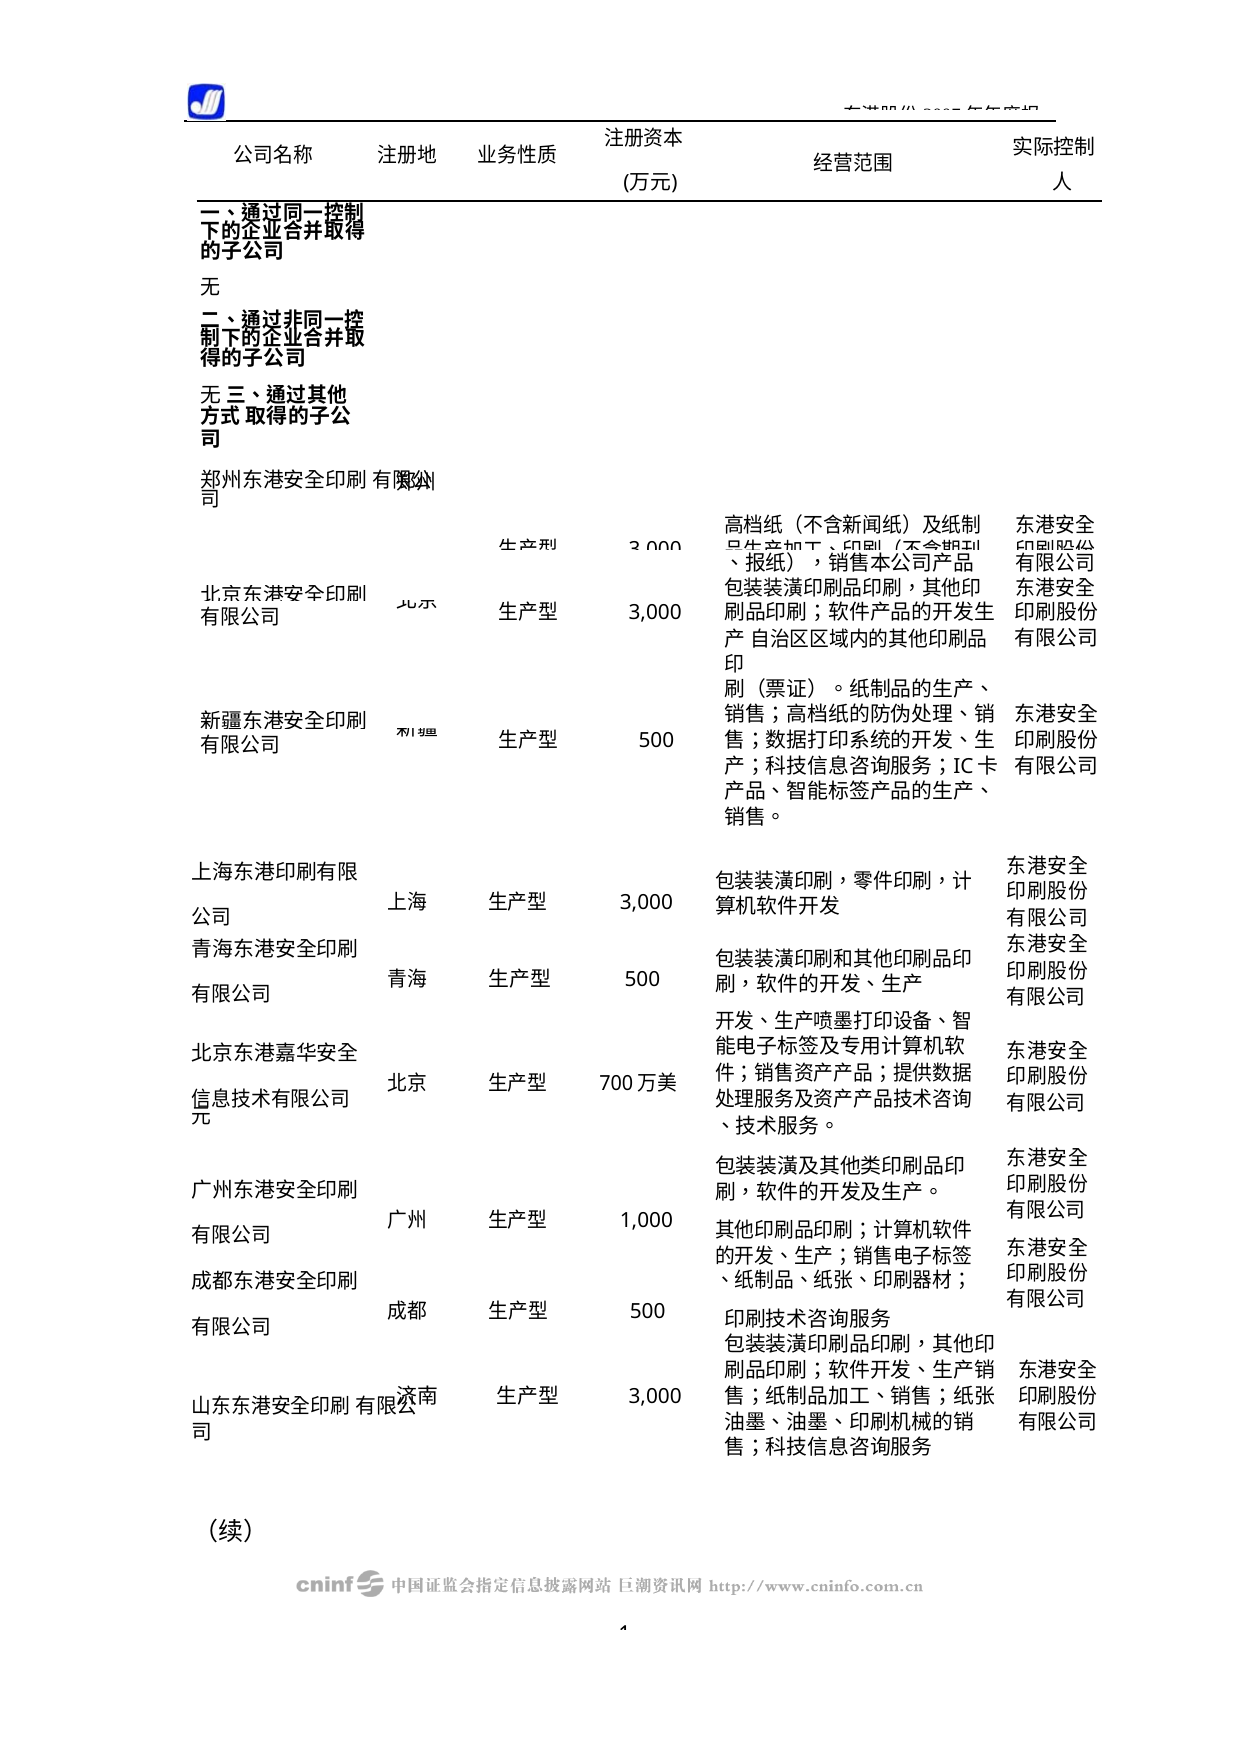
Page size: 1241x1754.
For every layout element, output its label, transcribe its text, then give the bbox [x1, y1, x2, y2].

text 上海东港印刷有限 [192, 863, 691, 883]
text 经营范围 实际控制 [813, 132, 1113, 176]
text （续） [194, 1514, 1090, 1548]
text 有限公司 青海 生产型 500 [192, 960, 691, 993]
text 其他印刷品印刷；计算机软件 的开发、生产；销售电子标签 [715, 1217, 978, 1269]
text 东港安全 印刷股份 有限公司 [1006, 1235, 1088, 1312]
text 包装装潢印刷和其他印刷品印 刷，软件的开发、生产 [715, 946, 978, 997]
text 东港安全 印刷股份 有限公司 东港安全 印刷股份 有限公司 [1006, 852, 1088, 1011]
text 东港安全 印刷股份 有限公司 [1006, 1145, 1088, 1222]
text 信息技术有限公司 北京 生产型 700万美元 [192, 1064, 691, 1130]
text 公司名称 注册地 业务性质 注册资本 [233, 123, 685, 169]
text 包装装潢印刷，零件印刷，计 算机软件开发 [715, 867, 978, 919]
text 东港安全 印刷股份 有限公司 [1006, 1037, 1088, 1116]
text 有限公司 成都 生产型 500 [192, 1292, 691, 1325]
text 开发、生产喷墨打印设备、智 能电子标签及专用计算机软 件；销售资产产品；提供数据 处理服务及资产产品技术咨询 [715, 1007, 978, 1113]
text 成都东港安全印刷 [192, 1272, 691, 1292]
text 、纸制品、纸张、印刷器材； [715, 1269, 978, 1292]
text 、技术服务。 [715, 1113, 978, 1138]
text 有限公司 广州 生产型 1,000 [192, 1201, 691, 1234]
picture [187, 83, 226, 121]
text 青海东港安全印刷 [192, 940, 691, 960]
text 北京东港嘉华安全 [192, 1044, 691, 1064]
text 包装装潢及其他类印刷品印 刷，软件的开发及生产。 [715, 1153, 978, 1205]
picture [188, 1554, 1053, 1612]
text 公司 上海 生产型 3,000 [192, 883, 691, 916]
text 山东东港安全印刷 有限公司 [192, 1393, 431, 1444]
text 广州东港安全印刷 [192, 1181, 691, 1201]
